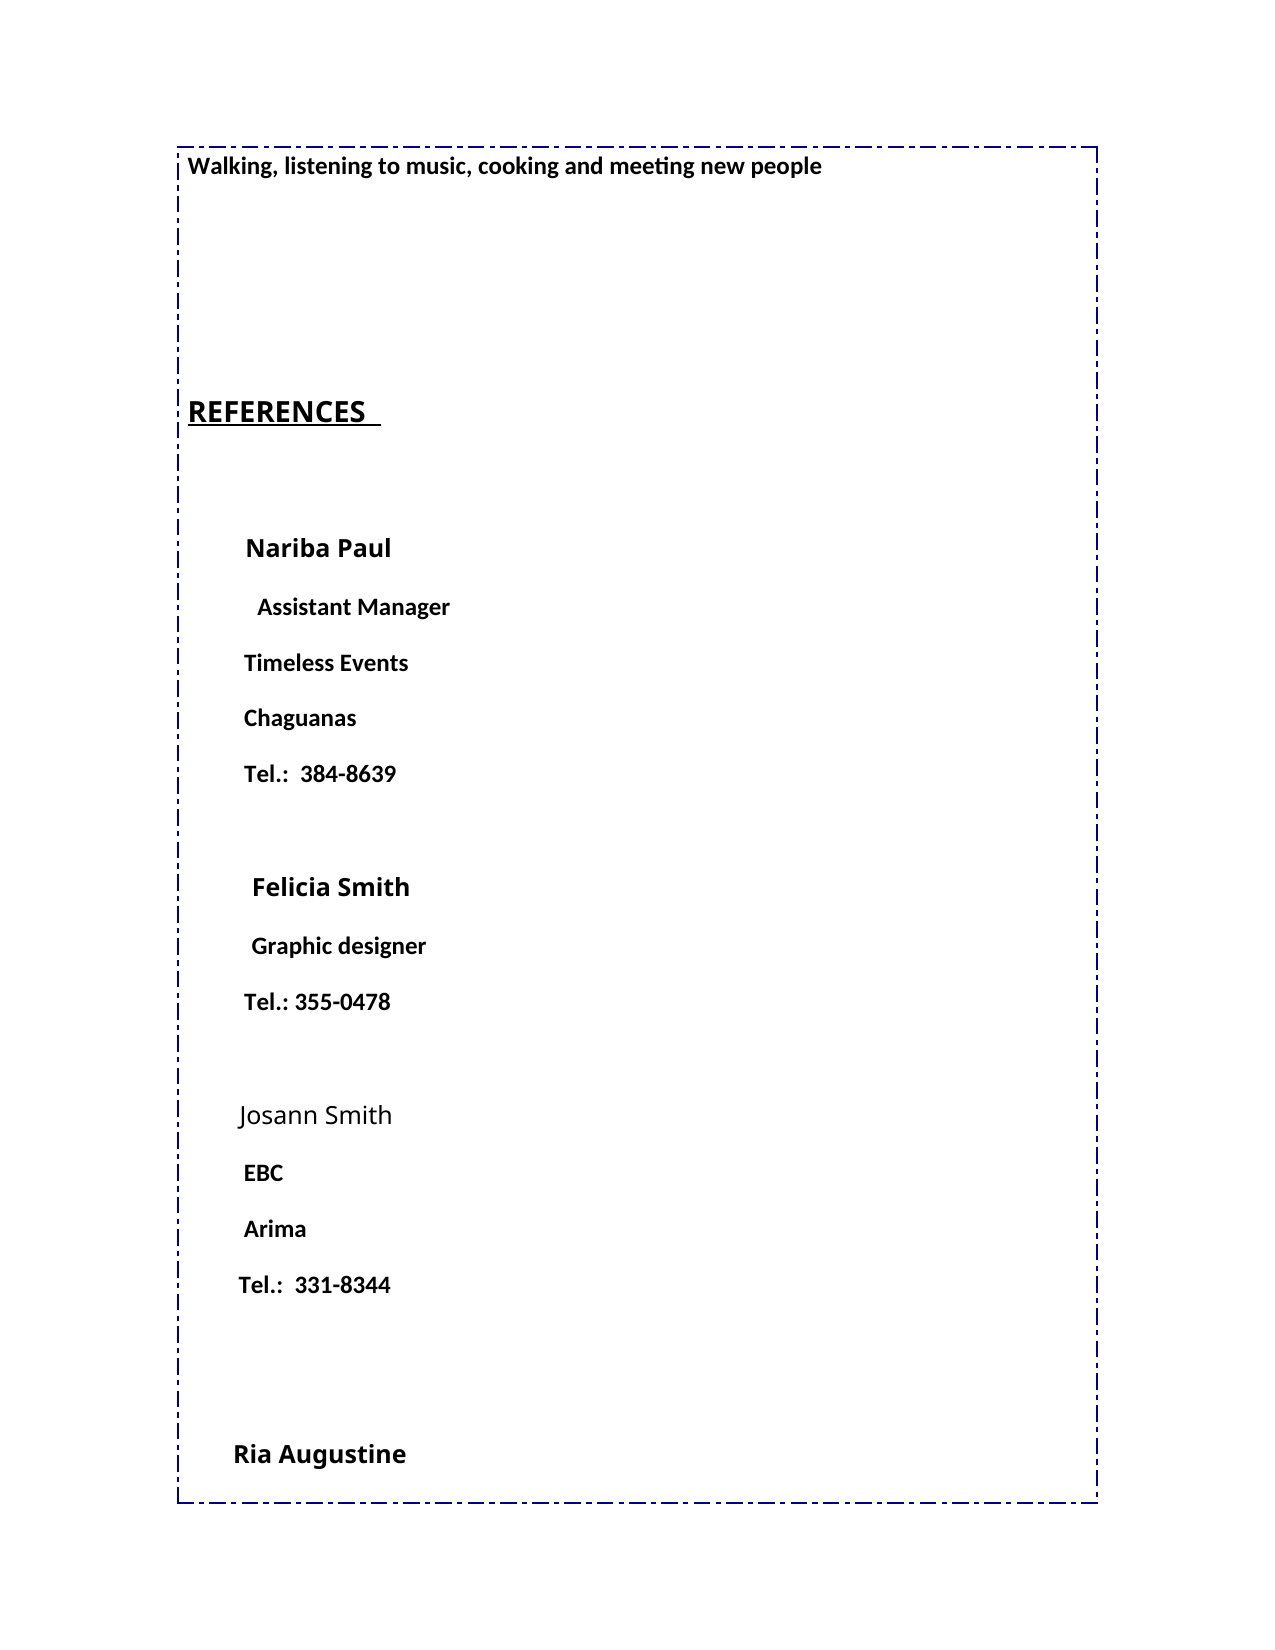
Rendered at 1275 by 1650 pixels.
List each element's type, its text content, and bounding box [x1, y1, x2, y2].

text Chaguanas [187, 702, 1087, 733]
text EBC [244, 1157, 1087, 1188]
text Felicia Smith [206, 870, 1087, 904]
text Tel.: 384-8639 [187, 758, 1087, 789]
text Nariba Paul [206, 531, 1087, 565]
text REFERENCES [187, 391, 1087, 431]
text Graphic designer [206, 930, 1087, 961]
text Tel.: 331-8344 [187, 1269, 1087, 1300]
text Tel.: 355-0478 [187, 986, 1087, 1016]
text Walking, listening to music, cooking and meeting new people [187, 150, 1087, 216]
text Arima [244, 1213, 1087, 1244]
text Assistant Manager [206, 591, 1087, 621]
text Ria Augustine [187, 1437, 1087, 1471]
text Timeless Events [187, 647, 1087, 677]
text Josann Smith [187, 1097, 1087, 1132]
